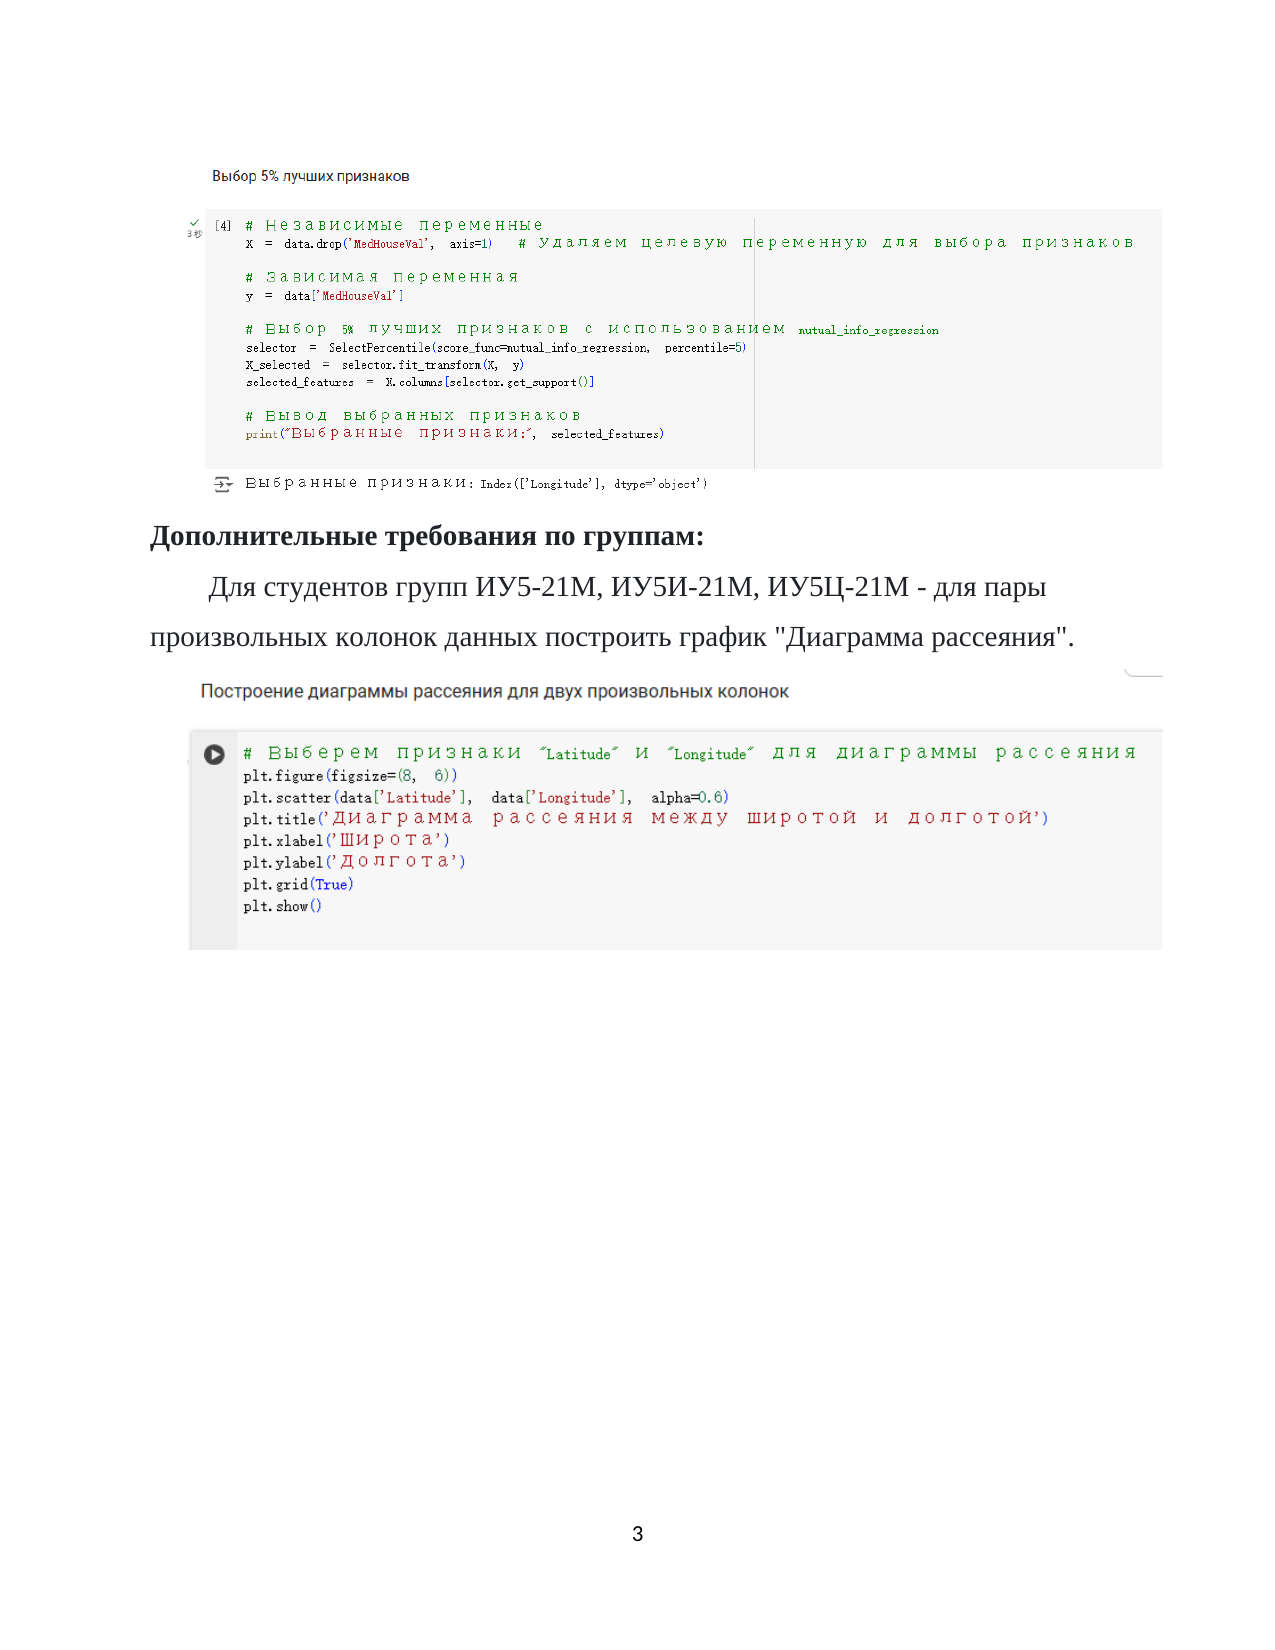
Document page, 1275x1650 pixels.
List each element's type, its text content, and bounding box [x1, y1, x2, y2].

list Дополнительные требования по группам: [150, 518, 1125, 552]
text Для студентов групп ИУ5-21М, ИУ5И-21М, ИУ5Ц-21М - для пары произвольных колонок данных построить график "Диаграмма рассеяния". [150, 569, 1125, 653]
picture [187, 150, 1163, 515]
picture [187, 669, 1163, 950]
